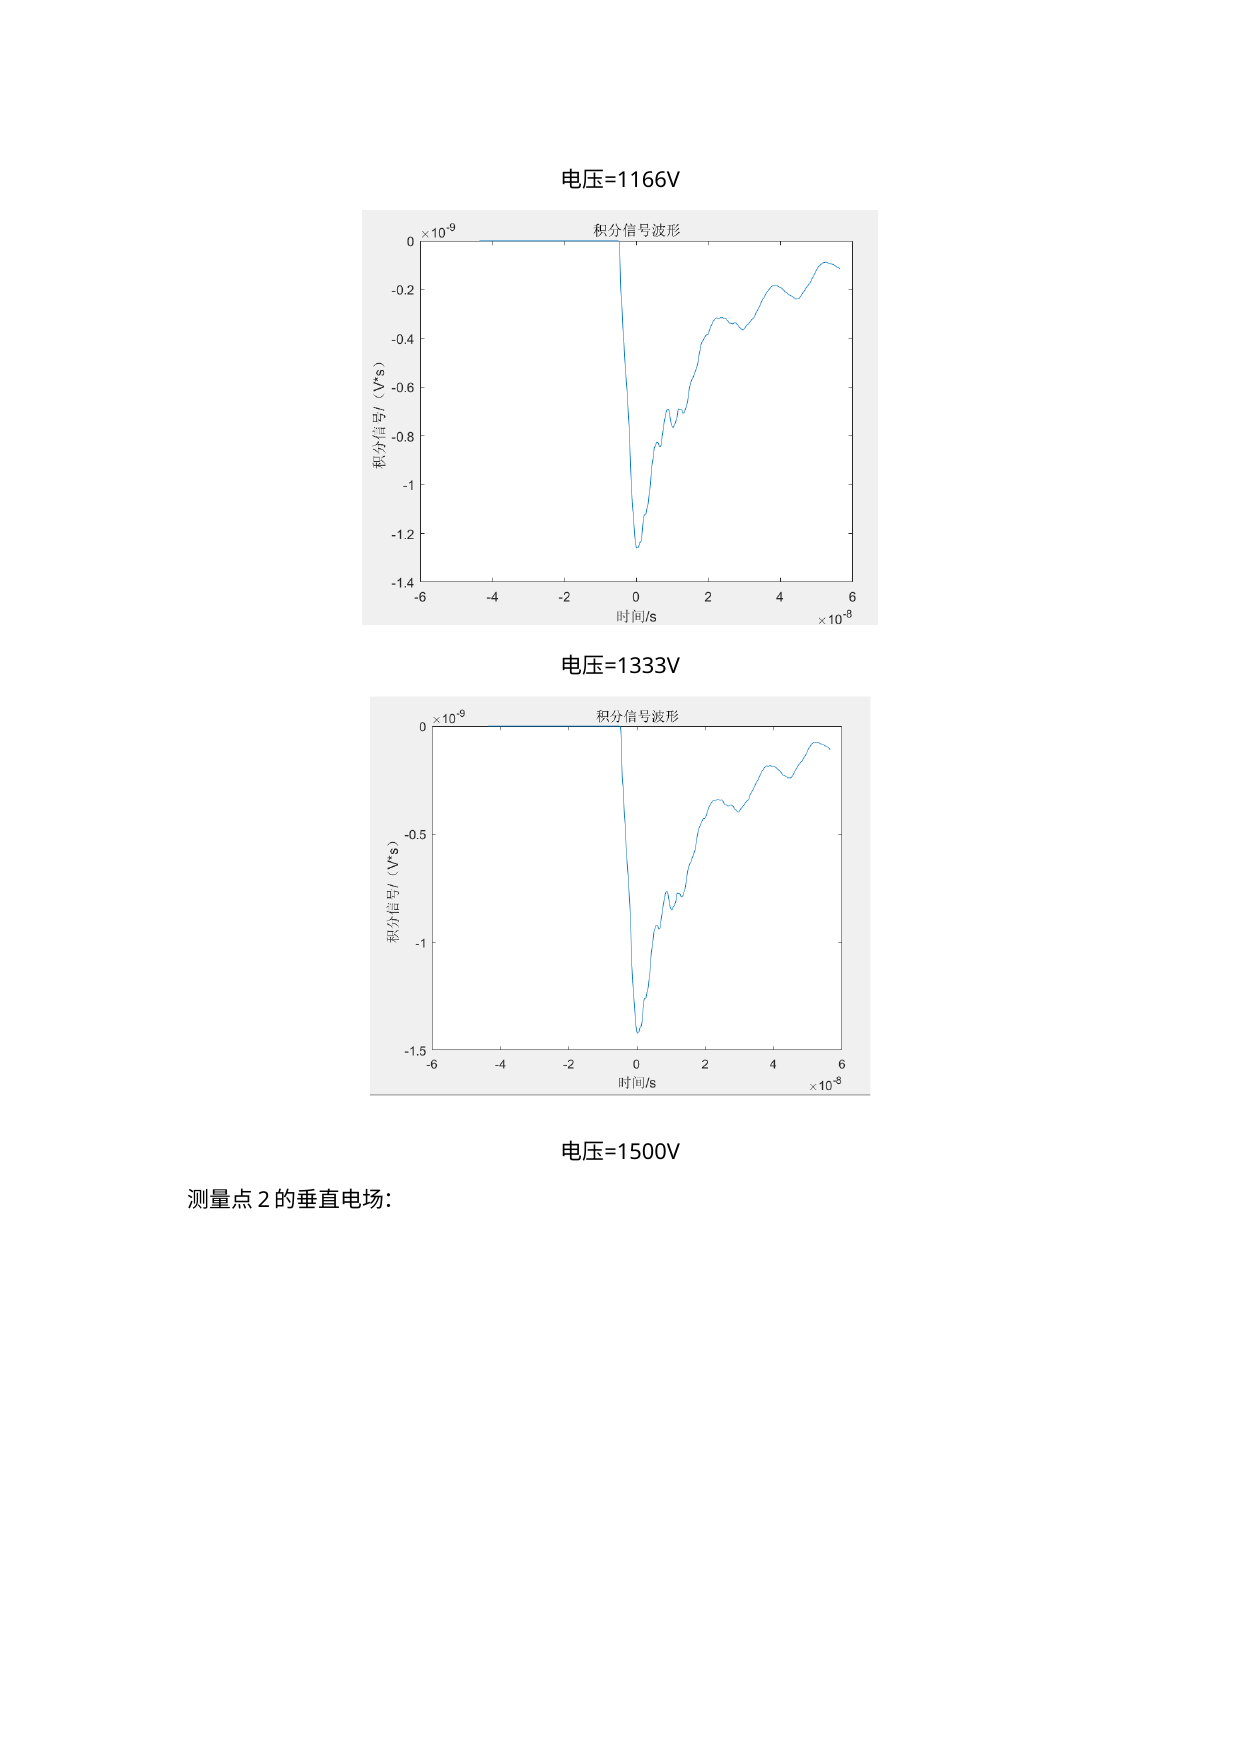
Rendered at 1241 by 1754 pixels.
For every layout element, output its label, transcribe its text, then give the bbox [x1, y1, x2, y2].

text 测量点2的垂直电场： [187, 1182, 1053, 1214]
picture [369, 696, 871, 1096]
picture [362, 210, 879, 625]
text 电压=1500V [187, 1133, 1053, 1166]
text 电压=1166V [187, 162, 1053, 194]
text 电压=1333V [187, 648, 1053, 680]
